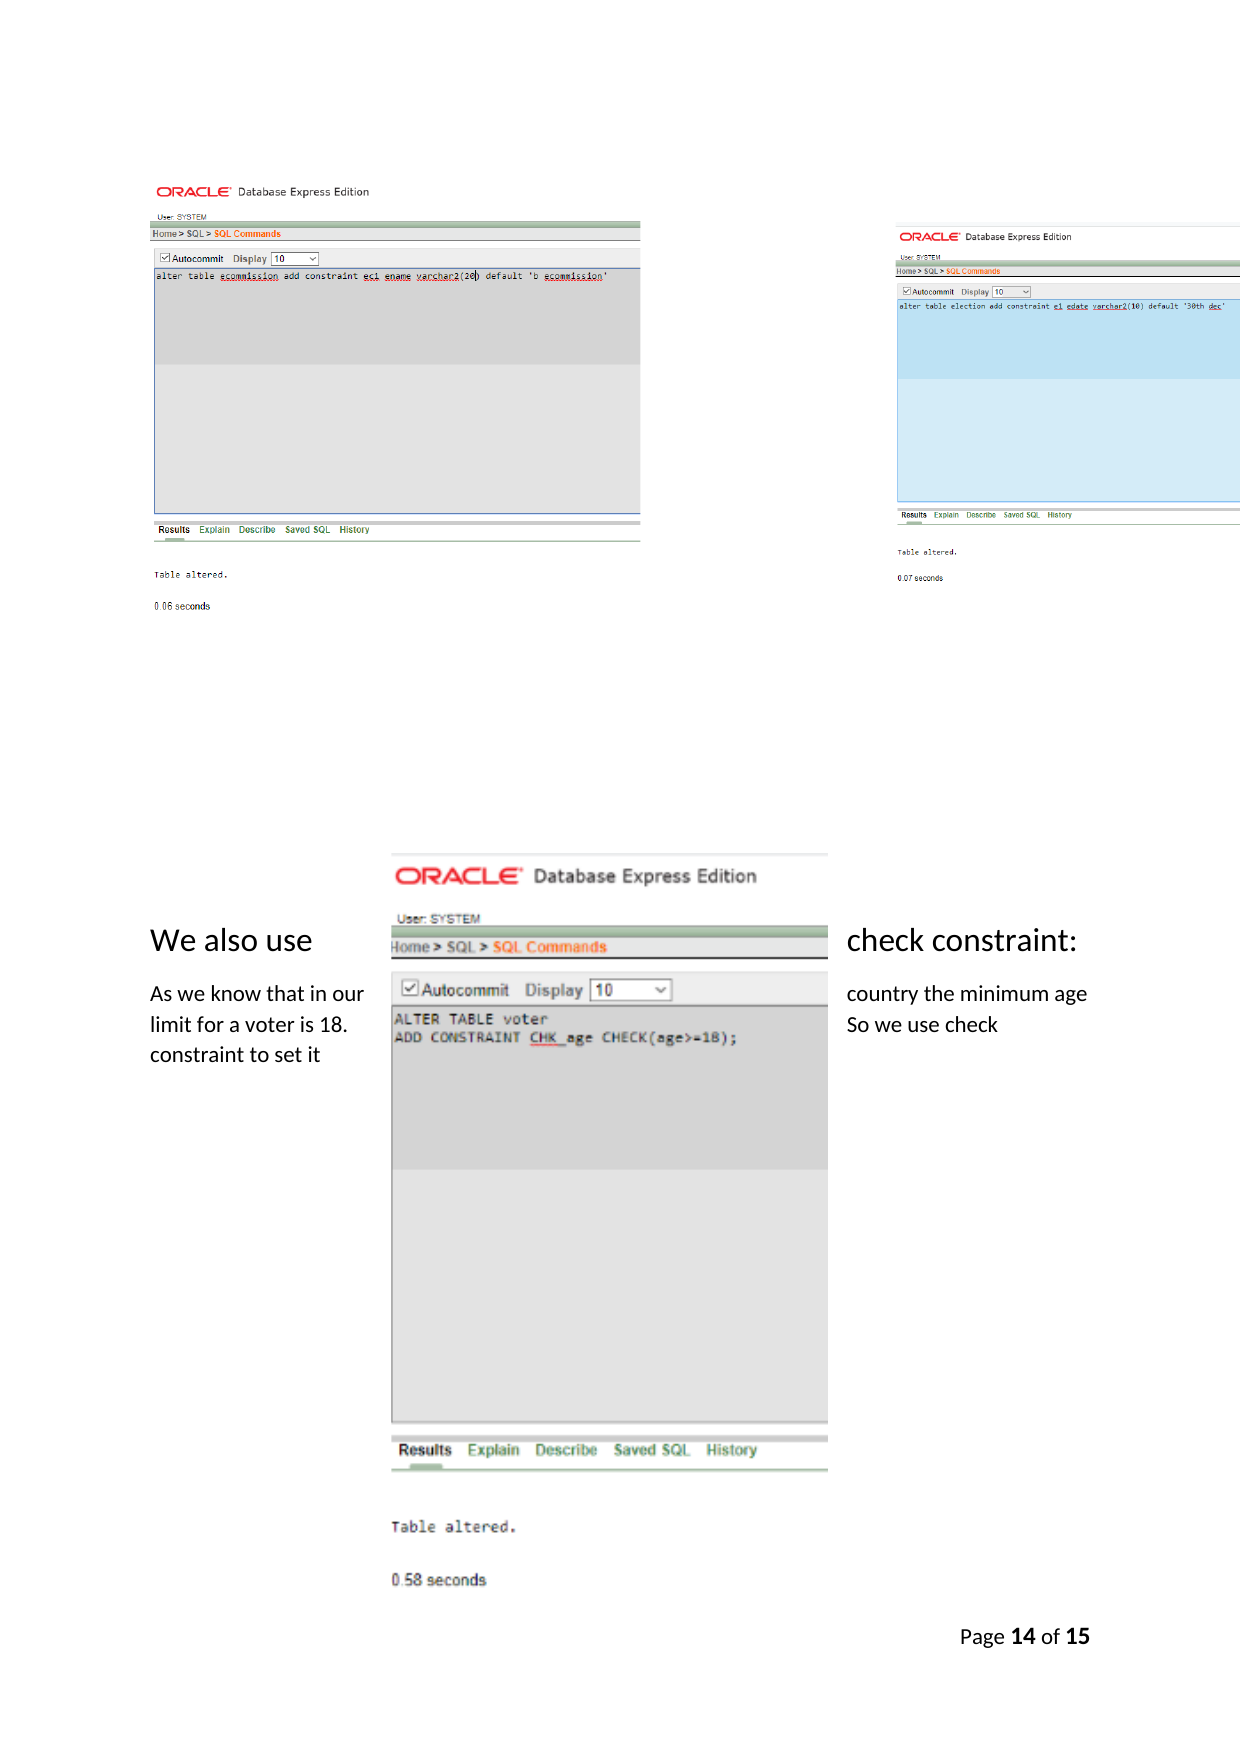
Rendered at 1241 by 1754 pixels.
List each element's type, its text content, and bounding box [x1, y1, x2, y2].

text We also use check constraint: [150, 919, 390, 959]
text We also use check constraint: [830, 919, 1090, 959]
picture [150, 180, 641, 651]
picture [895, 222, 1240, 595]
picture [390, 853, 830, 1754]
text As we know that in our country the minimum age limit for a voter is 18. So we use check constraint to set it [830, 979, 1090, 1068]
text As we know that in our country the minimum age limit for a voter is 18. So we use check constraint to set it [150, 979, 390, 1068]
